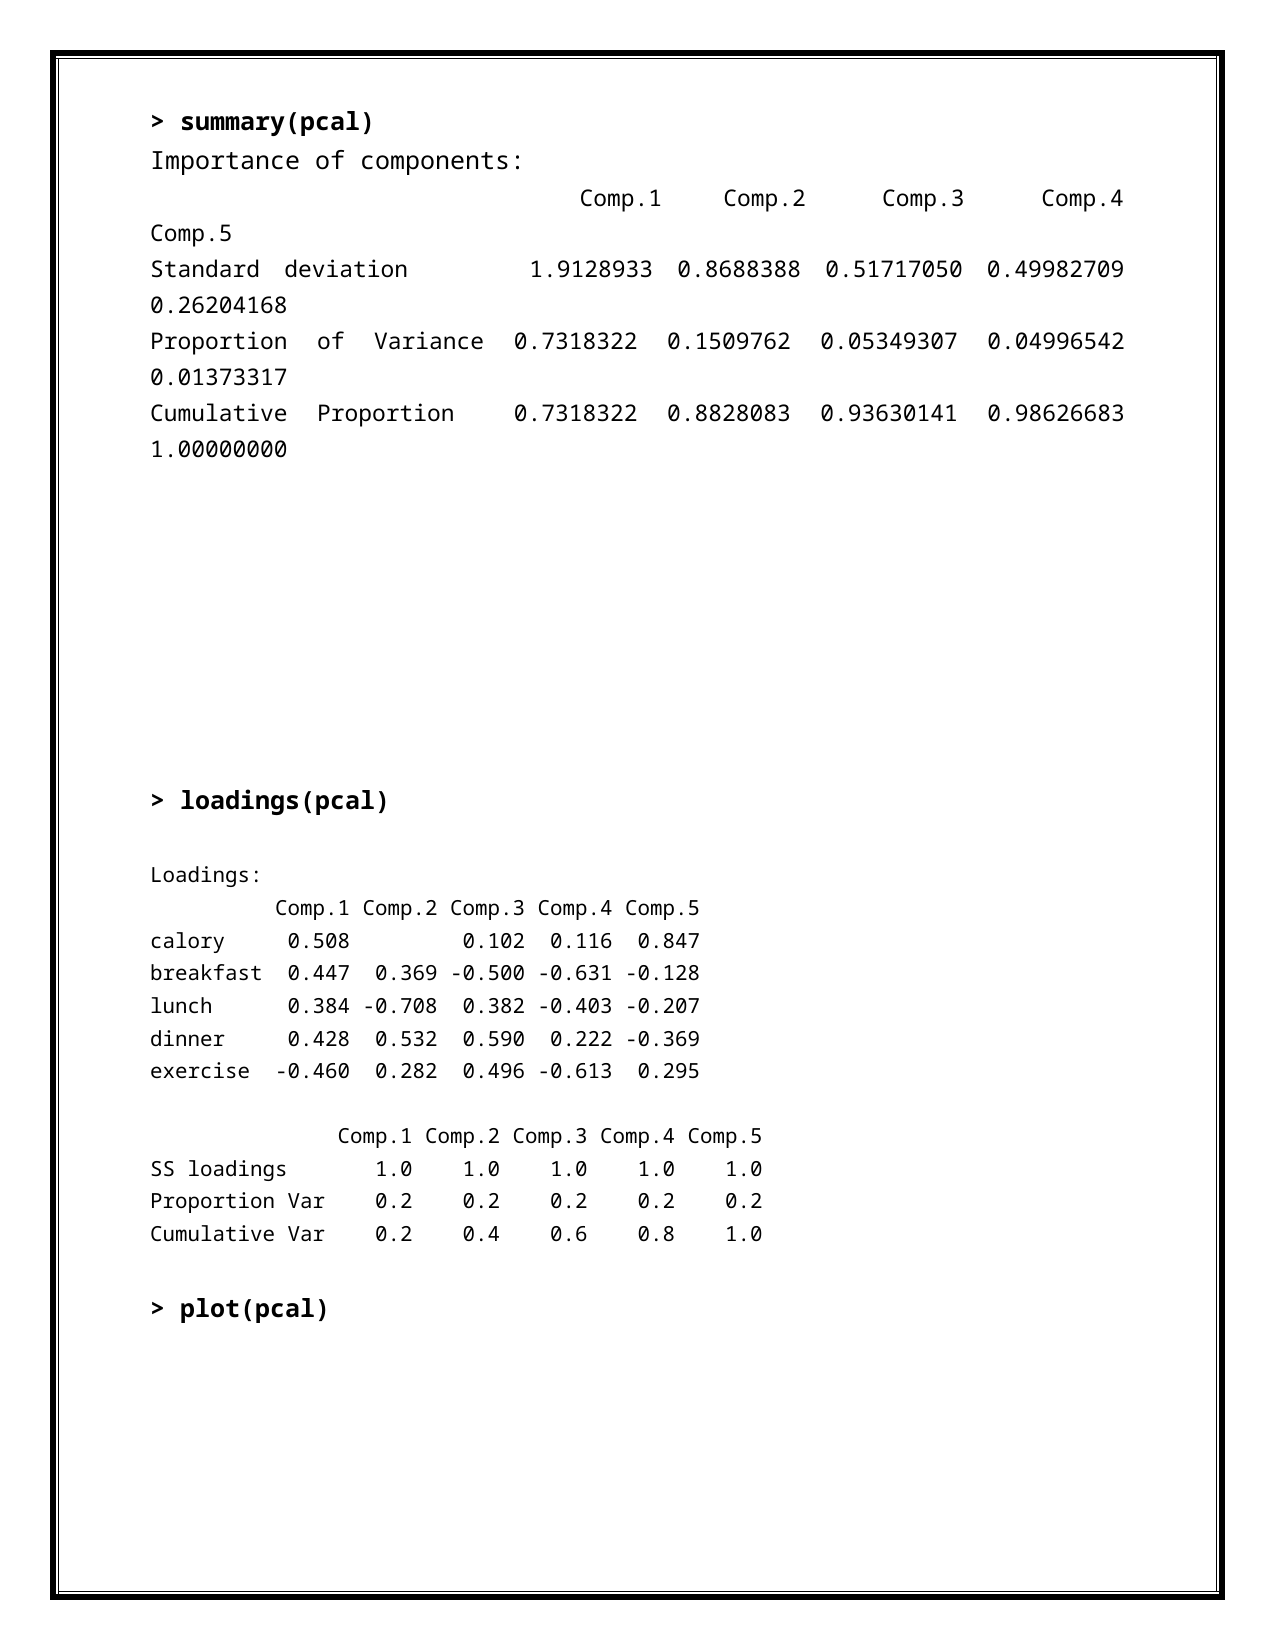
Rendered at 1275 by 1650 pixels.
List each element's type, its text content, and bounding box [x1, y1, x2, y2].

text lunch 0.384 -0.708 0.382 -0.403 -0.207 [150, 991, 1125, 1019]
text Cumulative Var 0.2 0.4 0.6 0.8 1.0 [150, 1219, 1125, 1248]
text Loadings: [150, 861, 1125, 889]
text dinner 0.428 0.532 0.590 0.222 -0.369 [150, 1024, 1125, 1052]
text Proportion Var 0.2 0.2 0.2 0.2 0.2 [150, 1187, 1125, 1215]
text > summary(pcal) [150, 103, 1125, 137]
text Comp.1 Comp.2 Comp.3 Comp.4 Comp.5 [150, 1121, 1125, 1150]
text Cumulative Proportion 0.7318322 0.8828083 0.93630141 0.98626683 1.00000000 [150, 397, 1125, 464]
text > plot(pcal) [150, 1291, 1125, 1325]
text breakfast 0.447 0.369 -0.500 -0.631 -0.128 [150, 958, 1125, 987]
text Standard deviation 1.9128933 0.8688388 0.51717050 0.49982709 0.26204168 [150, 253, 1125, 321]
text Proportion of Variance 0.7318322 0.1509762 0.05349307 0.04996542 0.01373317 [150, 325, 1125, 392]
text calory 0.508 0.102 0.116 0.847 [150, 926, 1125, 954]
text > loadings(pcal) [150, 782, 1125, 816]
text Comp.1 Comp.2 Comp.3 Comp.4 Comp.5 [150, 181, 1125, 249]
text exercise -0.460 0.282 0.496 -0.613 0.295 [150, 1056, 1125, 1085]
text Importance of components: [150, 142, 1125, 176]
text SS loadings 1.0 1.0 1.0 1.0 1.0 [150, 1154, 1125, 1182]
text Comp.1 Comp.2 Comp.3 Comp.4 Comp.5 [150, 893, 1125, 922]
